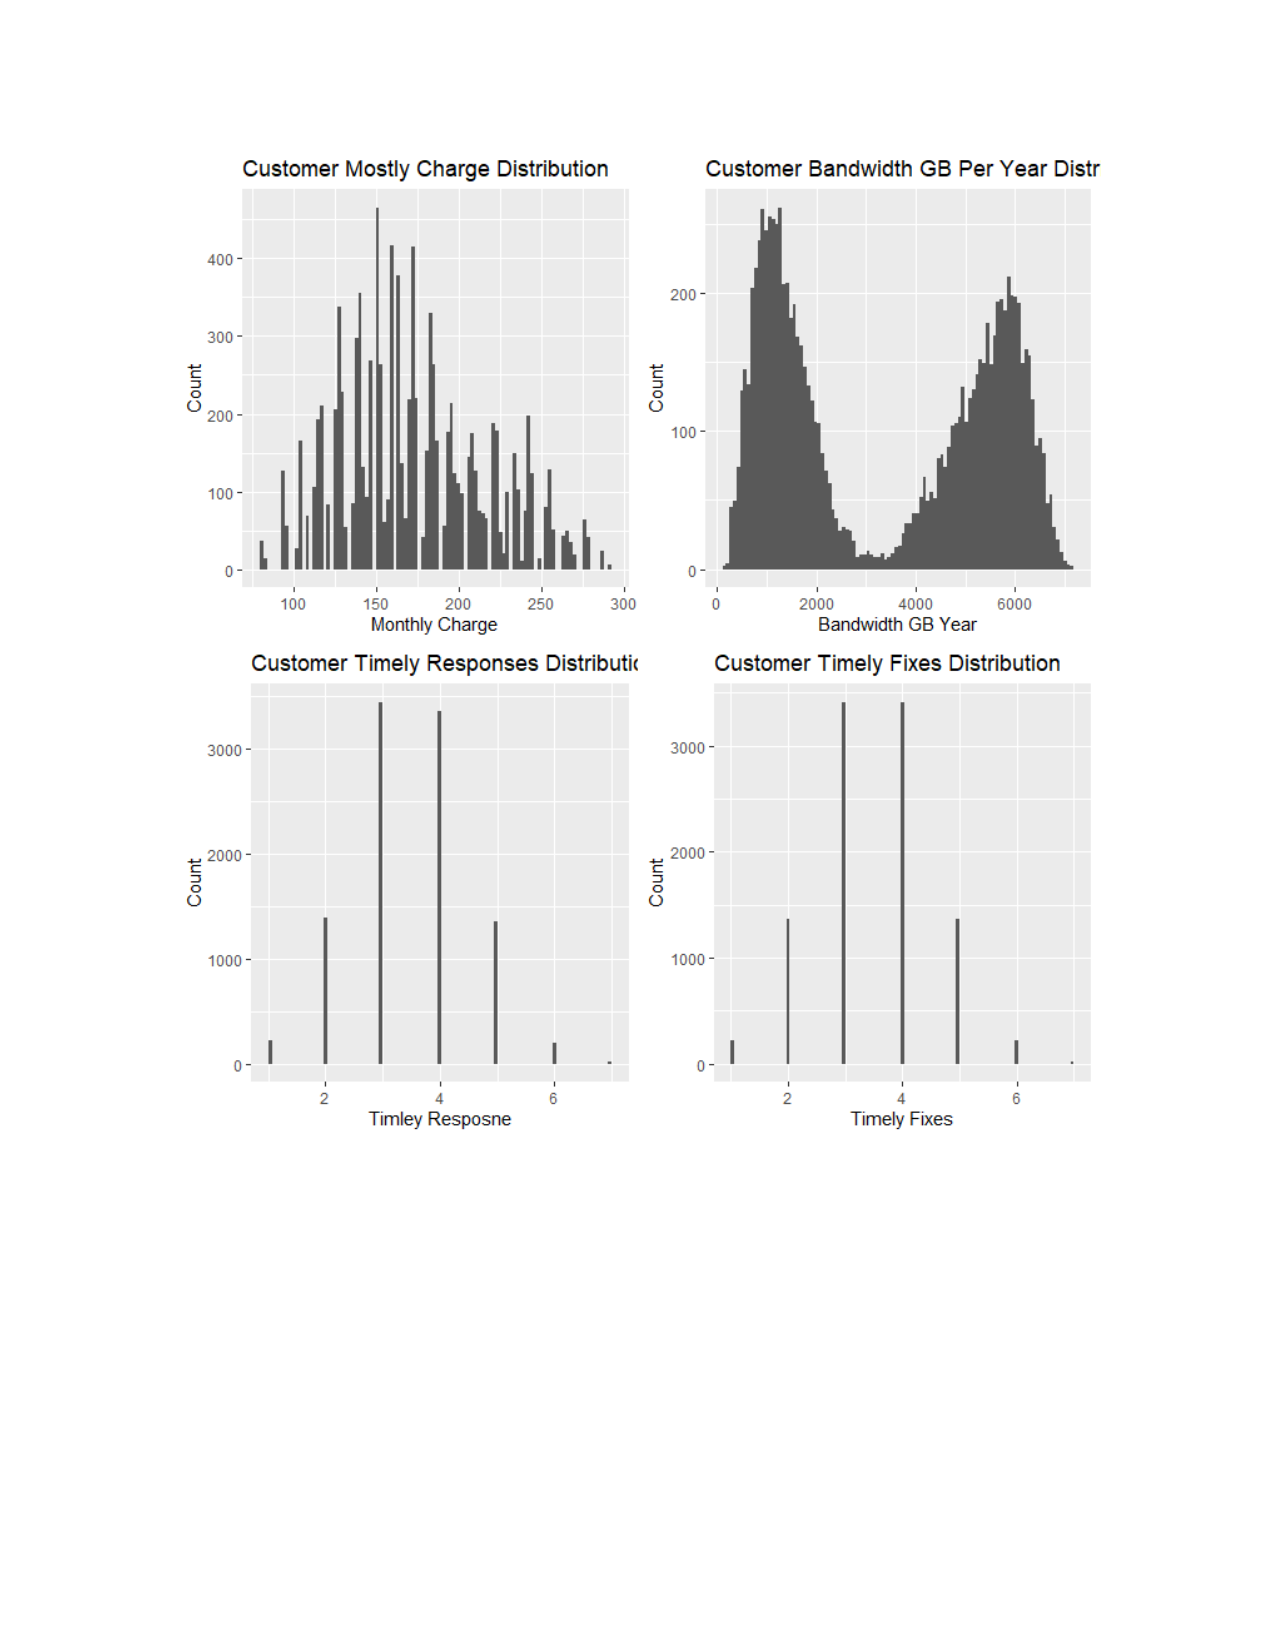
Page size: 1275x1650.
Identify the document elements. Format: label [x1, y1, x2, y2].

picture [177, 150, 1101, 1138]
